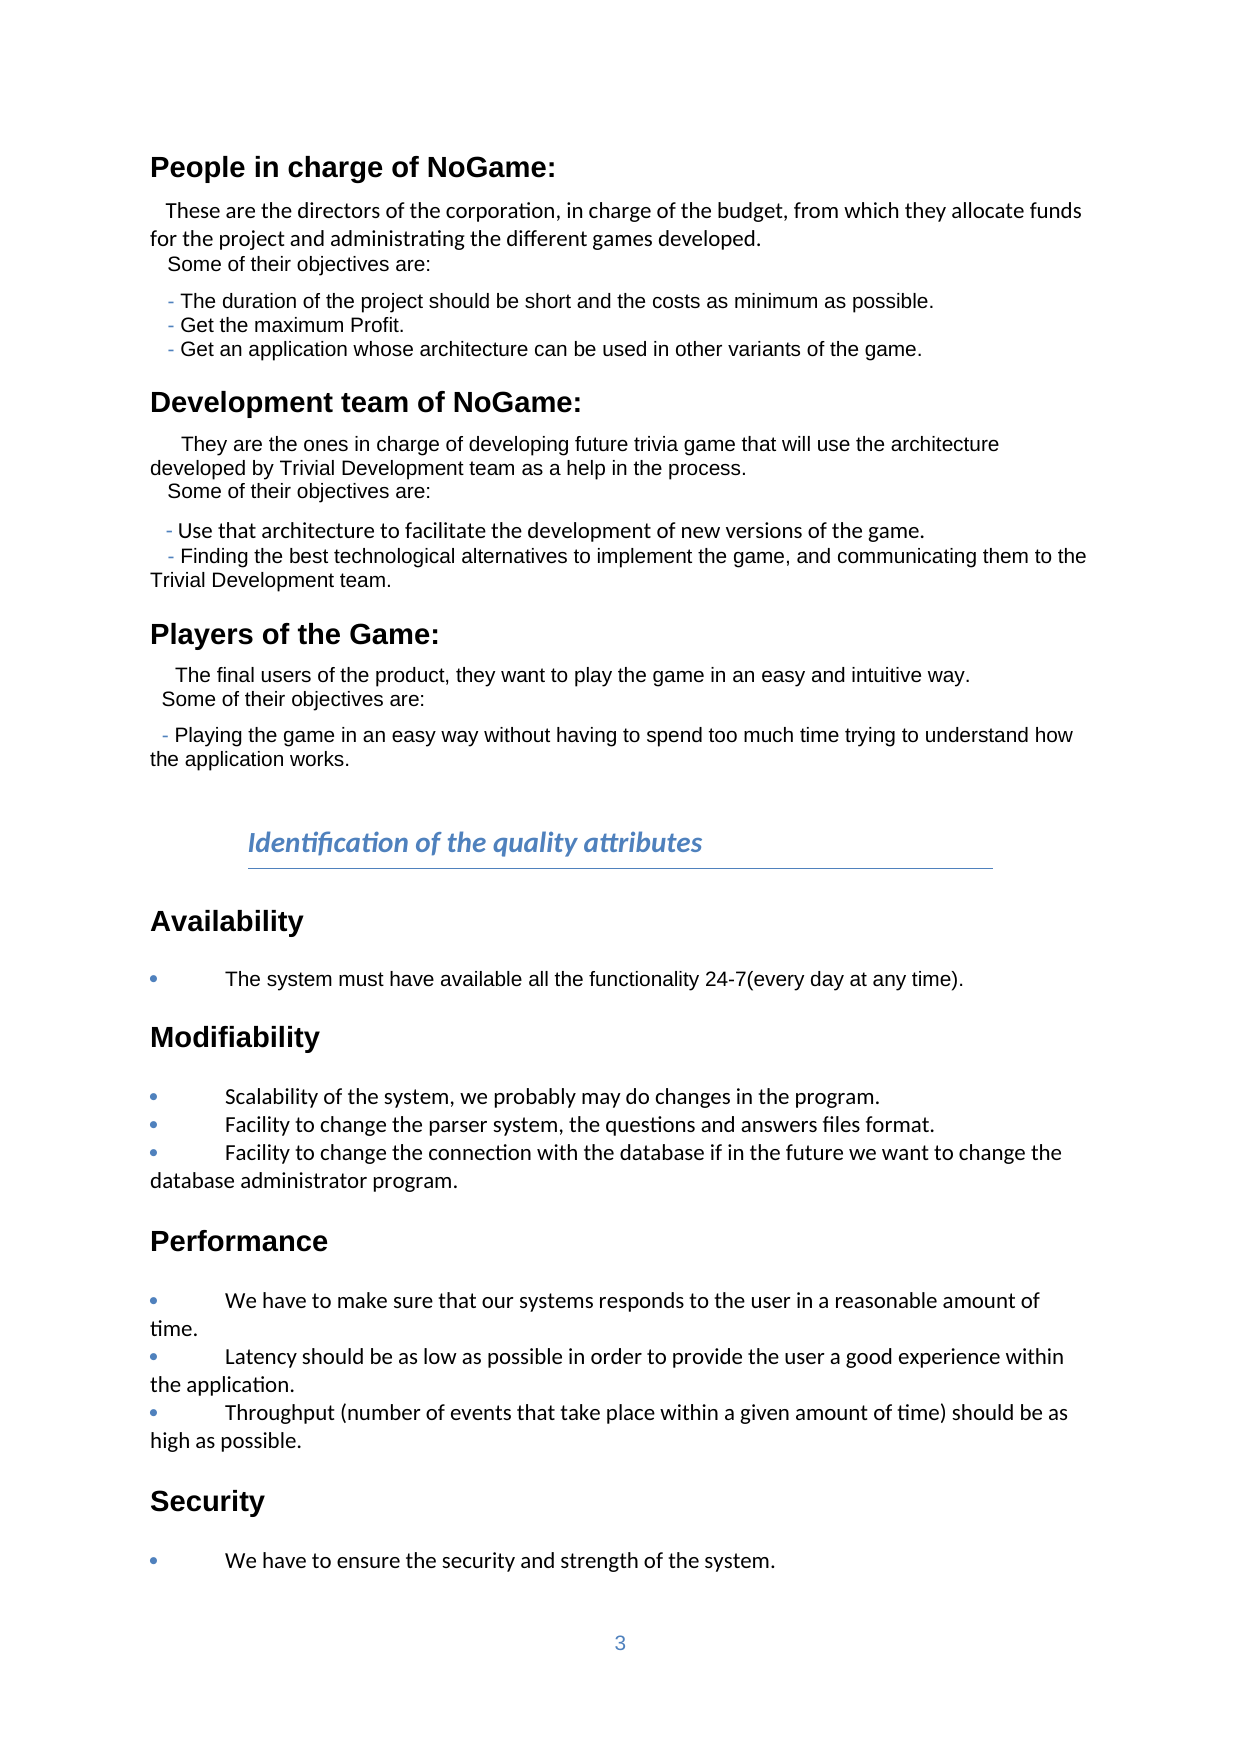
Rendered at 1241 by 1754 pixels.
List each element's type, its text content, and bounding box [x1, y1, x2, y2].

list These are the directors of the corporation, in charge of the budget, from which they allocate funds for the project and administrating the different games developed. [150, 196, 1090, 252]
list - Use that architecture to facilitate the development of new versions of the game. [150, 516, 1090, 544]
text The final users of the product, they want to play the game in an easy and intuitive way. [150, 663, 1090, 687]
text - Finding the best technological alternatives to implement the game, and communicating them to the Trivial Development team. [150, 544, 1090, 592]
text - Playing the game in an easy way without having to spend too much time trying to understand how the application works. [150, 723, 1090, 771]
text Identification of the quality attributes [247, 824, 993, 869]
text - The duration of the project should be short and the costs as minimum as possible. [150, 288, 1090, 312]
list We have to make sure that our systems responds to the user in a reasonable amount of time. [150, 1344, 1090, 1401]
list Scalability of the system, we probably may do changes in the program. [150, 1082, 1090, 1110]
subtitle Availability [150, 904, 1090, 937]
list Facility to change the connection with the database if in the future we want to change the database administrator program. [150, 1197, 1090, 1253]
text They are the ones in charge of developing future trivia game that will use the architecture developed by Trivial Development team as a help in the process. [150, 431, 1090, 479]
subtitle Performance [150, 1282, 1090, 1315]
subtitle Players of the Game: [150, 617, 1090, 650]
list Latency should be as low as possible in order to provide the user a good experience within the application. [150, 1430, 1090, 1486]
text Some of their objectives are: [150, 252, 1090, 276]
list Facility to change the parser system, the questions and answers files format. [150, 1139, 1090, 1167]
subtitle Development team of NoGame: [150, 385, 1090, 419]
text Some of their objectives are: [150, 687, 1090, 711]
text - Get an application whose architecture can be used in other variants of the game. [150, 336, 1090, 360]
subtitle Modifiability [150, 1019, 1090, 1053]
text - Get the maximum Profit. [150, 312, 1090, 336]
list Throughput (number of events that take place within a given amount of time) should be as high as possible. [150, 1515, 1090, 1571]
list The system must have available all the functionality 24-7(every day at any time). [150, 966, 1090, 990]
subtitle People in charge of NoGame: [150, 150, 1090, 183]
text Some of their objectives are: [150, 479, 1090, 503]
